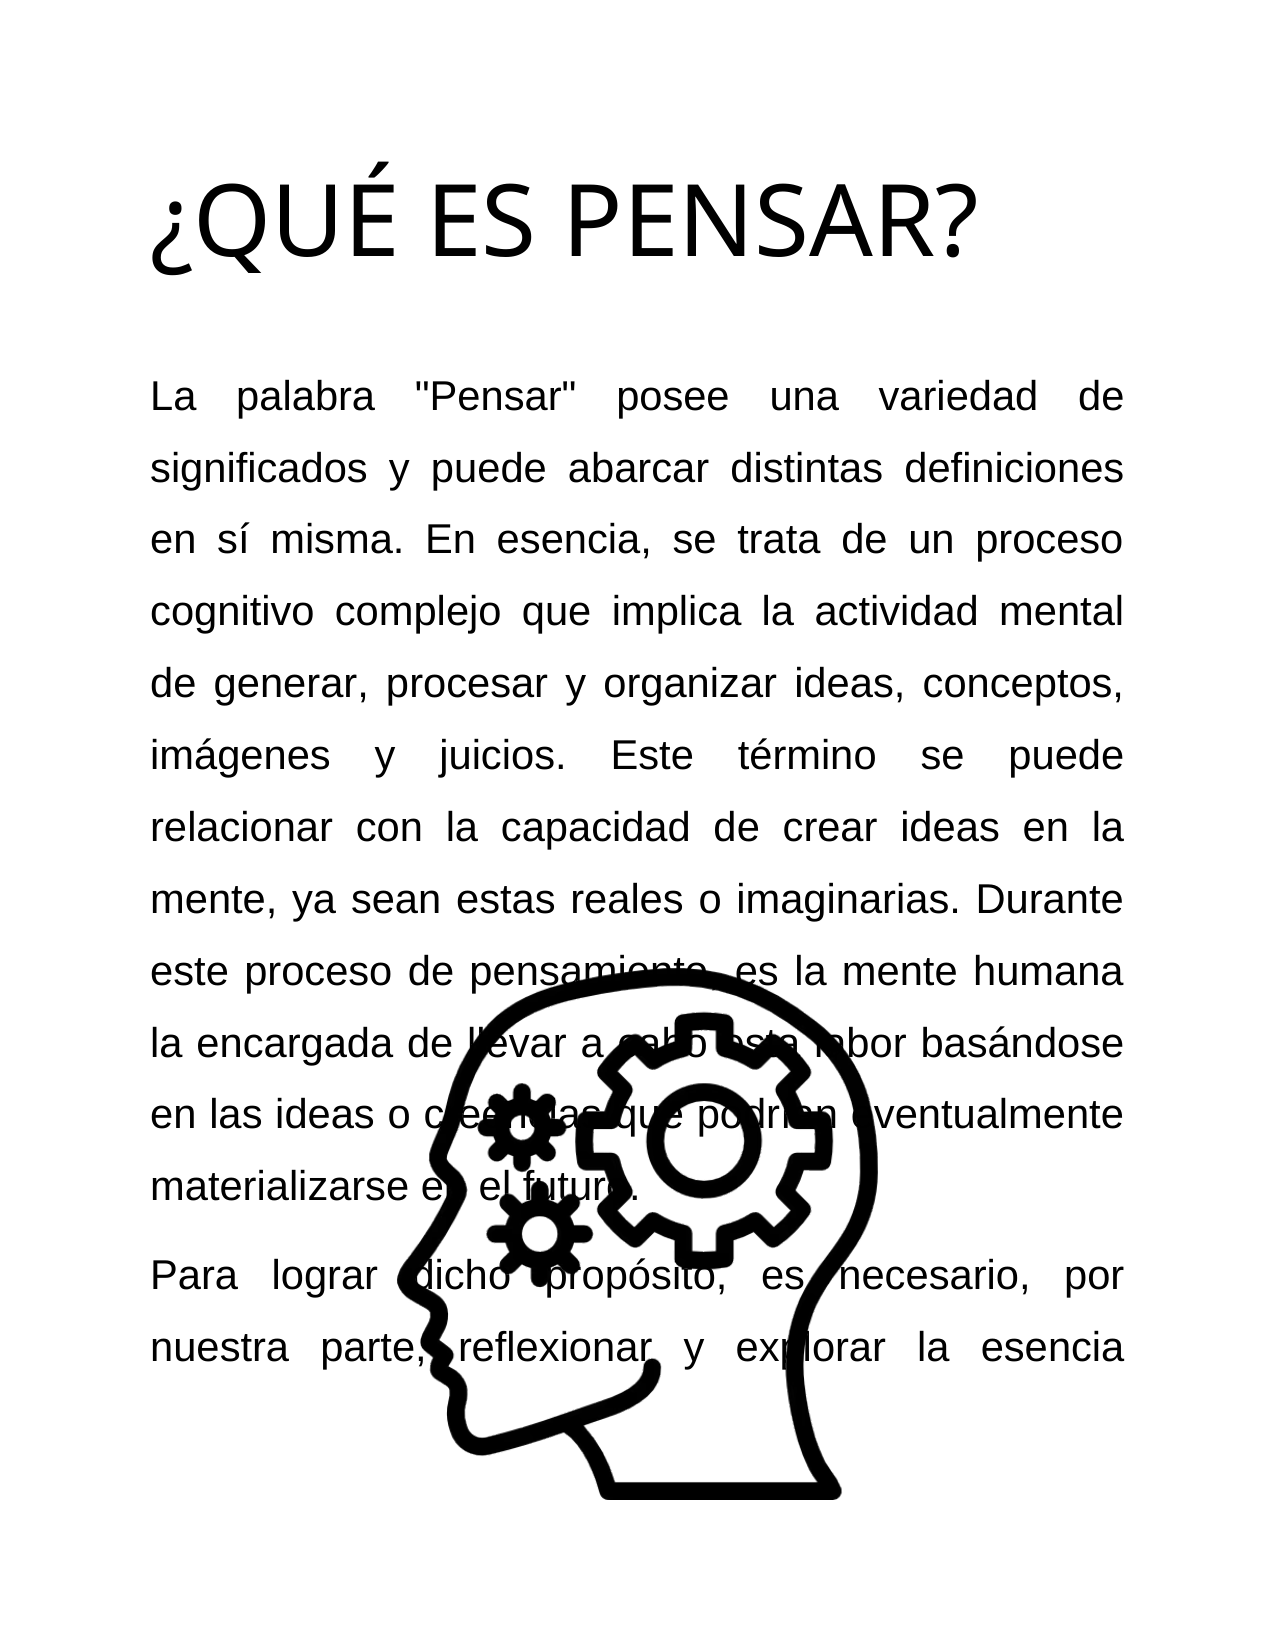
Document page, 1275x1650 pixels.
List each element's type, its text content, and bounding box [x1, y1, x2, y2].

text ¿QUÉ ES PENSAR? [150, 150, 1125, 286]
text La palabra "Pensar" posee una variedad de significados y puede abarcar distintas definiciones en sí misma. En esencia, se trata de un proceso cognitivo complejo que implica la actividad mental de generar, procesar y organizar ideas, conceptos, imágenes y juicios. Este término se puede relacionar con la capacidad de crear ideas en la mente, ya sean estas reales o imaginarias. Durante este proceso de pensamiento, es la mente humana la encargada de llevar a cabo esta labor basándose en las ideas o creencias que podrían eventualmente materializarse en el futuro. [150, 371, 1125, 1209]
picture [371, 968, 904, 1500]
